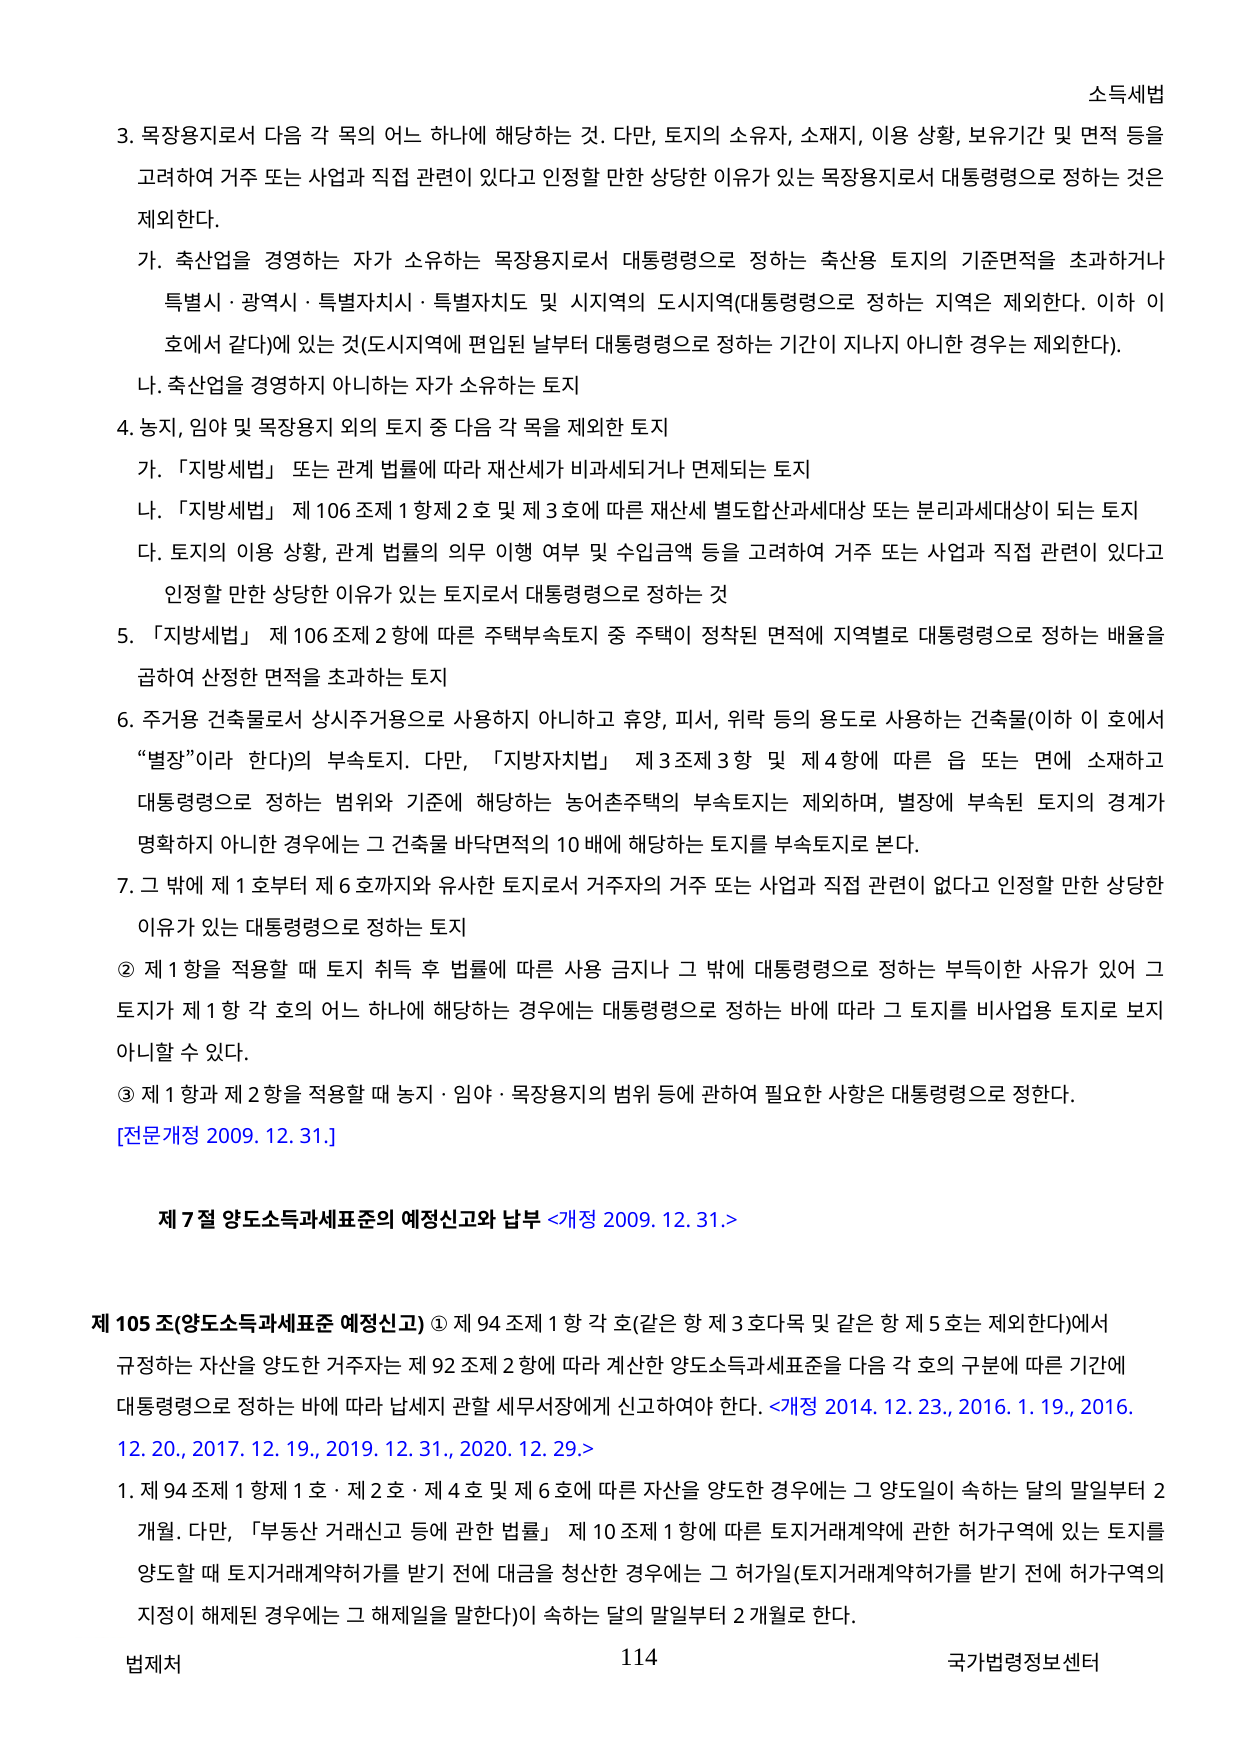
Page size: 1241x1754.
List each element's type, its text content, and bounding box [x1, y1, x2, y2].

text 가. 「지방세법」 또는 관계 법률에 따라 재산세가 비과세되거나 면제되는 토지 [137, 442, 1165, 483]
text 가. 축산업을 경영하는 자가 소유하는 목장용지로서 대통령령으로 정하는 축산용 토지의 기준면적을 초과하거나 특별시ㆍ광역시ㆍ특별자치시ㆍ특별자치도 및 시지역의 도시지역(대통령령으로 정하는 지역은 제외한다. 이하 이 호에서 같다)에 있는 것(도시지역에 편입된 날부터 대통령령으로 정하는 기간이 지나지 아니한 경우는 제외한다). [137, 233, 1165, 358]
text 나. 축산업을 경영하지 아니하는 자가 소유하는 토지 [137, 358, 1165, 400]
text ② 제1항을 적용할 때 토지 취득 후 법률에 따른 사용 금지나 그 밖에 대통령령으로 정하는 부득이한 사유가 있어 그 토지가 제1항 각 호의 어느 하나에 해당하는 경우에는 대통령령으로 정하는 바에 따라 그 토지를 비사업용 토지로 보지 아니할 수 있다. [117, 942, 1165, 1067]
text 6. 주거용 건축물로서 상시주거용으로 사용하지 아니하고 휴양, 피서, 위락 등의 용도로 사용하는 건축물(이하 이 호에서 “별장”이라 한다)의 부속토지. 다만, 「지방자치법」 제3조제3항 및 제4항에 따른 읍 또는 면에 소재하고 대통령령으로 정하는 범위와 기준에 해당하는 농어촌주택의 부속토지는 제외하며, 별장에 부속된 토지의 경계가 명확하지 아니한 경우에는 그 건축물 바닥면적의 10배에 해당하는 토지를 부속토지로 본다. [117, 692, 1165, 858]
text 1. 제94조제1항제1호ㆍ제2호ㆍ제4호 및 제6호에 따른 자산을 양도한 경우에는 그 양도일이 속하는 달의 말일부터 2개월. 다만, 「부동산 거래신고 등에 관한 법률」 제10조제1항에 따른 토지거래계약에 관한 허가구역에 있는 토지를 양도할 때 토지거래계약허가를 받기 전에 대금을 청산한 경우에는 그 허가일(토지거래계약허가를 받기 전에 허가구역의 지정이 해제된 경우에는 그 해제일을 말한다)이 속하는 달의 말일부터 2개월로 한다. [117, 1462, 1165, 1629]
text [전문개정 2009. 12. 31.] [117, 1108, 1165, 1150]
text 4. 농지, 임야 및 목장용지 외의 토지 중 다음 각 목을 제외한 토지 [117, 400, 1165, 442]
text 5. 「지방세법」 제106조제2항에 따른 주택부속토지 중 주택이 정착된 면적에 지역별로 대통령령으로 정하는 배율을 곱하여 산정한 면적을 초과하는 토지 [117, 608, 1165, 692]
text 나. 「지방세법」 제106조제1항제2호 및 제3호에 따른 재산세 별도합산과세대상 또는 분리과세대상이 되는 토지 [137, 483, 1165, 525]
text 제7절 양도소득과세표준의 예정신고와 납부 <개정 2009. 12. 31.> [158, 1192, 1165, 1233]
text 다. 토지의 이용 상황, 관계 법률의 의무 이행 여부 및 수입금액 등을 고려하여 거주 또는 사업과 직접 관련이 있다고 인정할 만한 상당한 이유가 있는 토지로서 대통령령으로 정하는 것 [137, 525, 1165, 608]
text ③ 제1항과 제2항을 적용할 때 농지ㆍ임야ㆍ목장용지의 범위 등에 관하여 필요한 사항은 대통령령으로 정한다. [117, 1067, 1165, 1108]
text 3. 목장용지로서 다음 각 목의 어느 하나에 해당하는 것. 다만, 토지의 소유자, 소재지, 이용 상황, 보유기간 및 면적 등을 고려하여 거주 또는 사업과 직접 관련이 있다고 인정할 만한 상당한 이유가 있는 목장용지로서 대통령령으로 정하는 것은 제외한다. [117, 108, 1165, 233]
text 7. 그 밖에 제1호부터 제6호까지와 유사한 토지로서 거주자의 거주 또는 사업과 직접 관련이 없다고 인정할 만한 상당한 이유가 있는 대통령령으로 정하는 토지 [117, 858, 1165, 942]
text 제105조(양도소득과세표준 예정신고) ① 제94조제1항 각 호(같은 항 제3호다목 및 같은 항 제5호는 제외한다)에서 규정하는 자산을 양도한 거주자는 제92조제2항에 따라 계산한 양도소득과세표준을 다음 각 호의 구분에 따른 기간에 대통령령으로 정하는 바에 따라 납세지 관할 세무서장에게 신고하여야 한다. <개정 2014. 12. 23., 2016. 1. 19., 2016. 12. 20., 2017. 12. 19., 2019. 12. 31., 2020. 12. 29.> [92, 1296, 1165, 1462]
